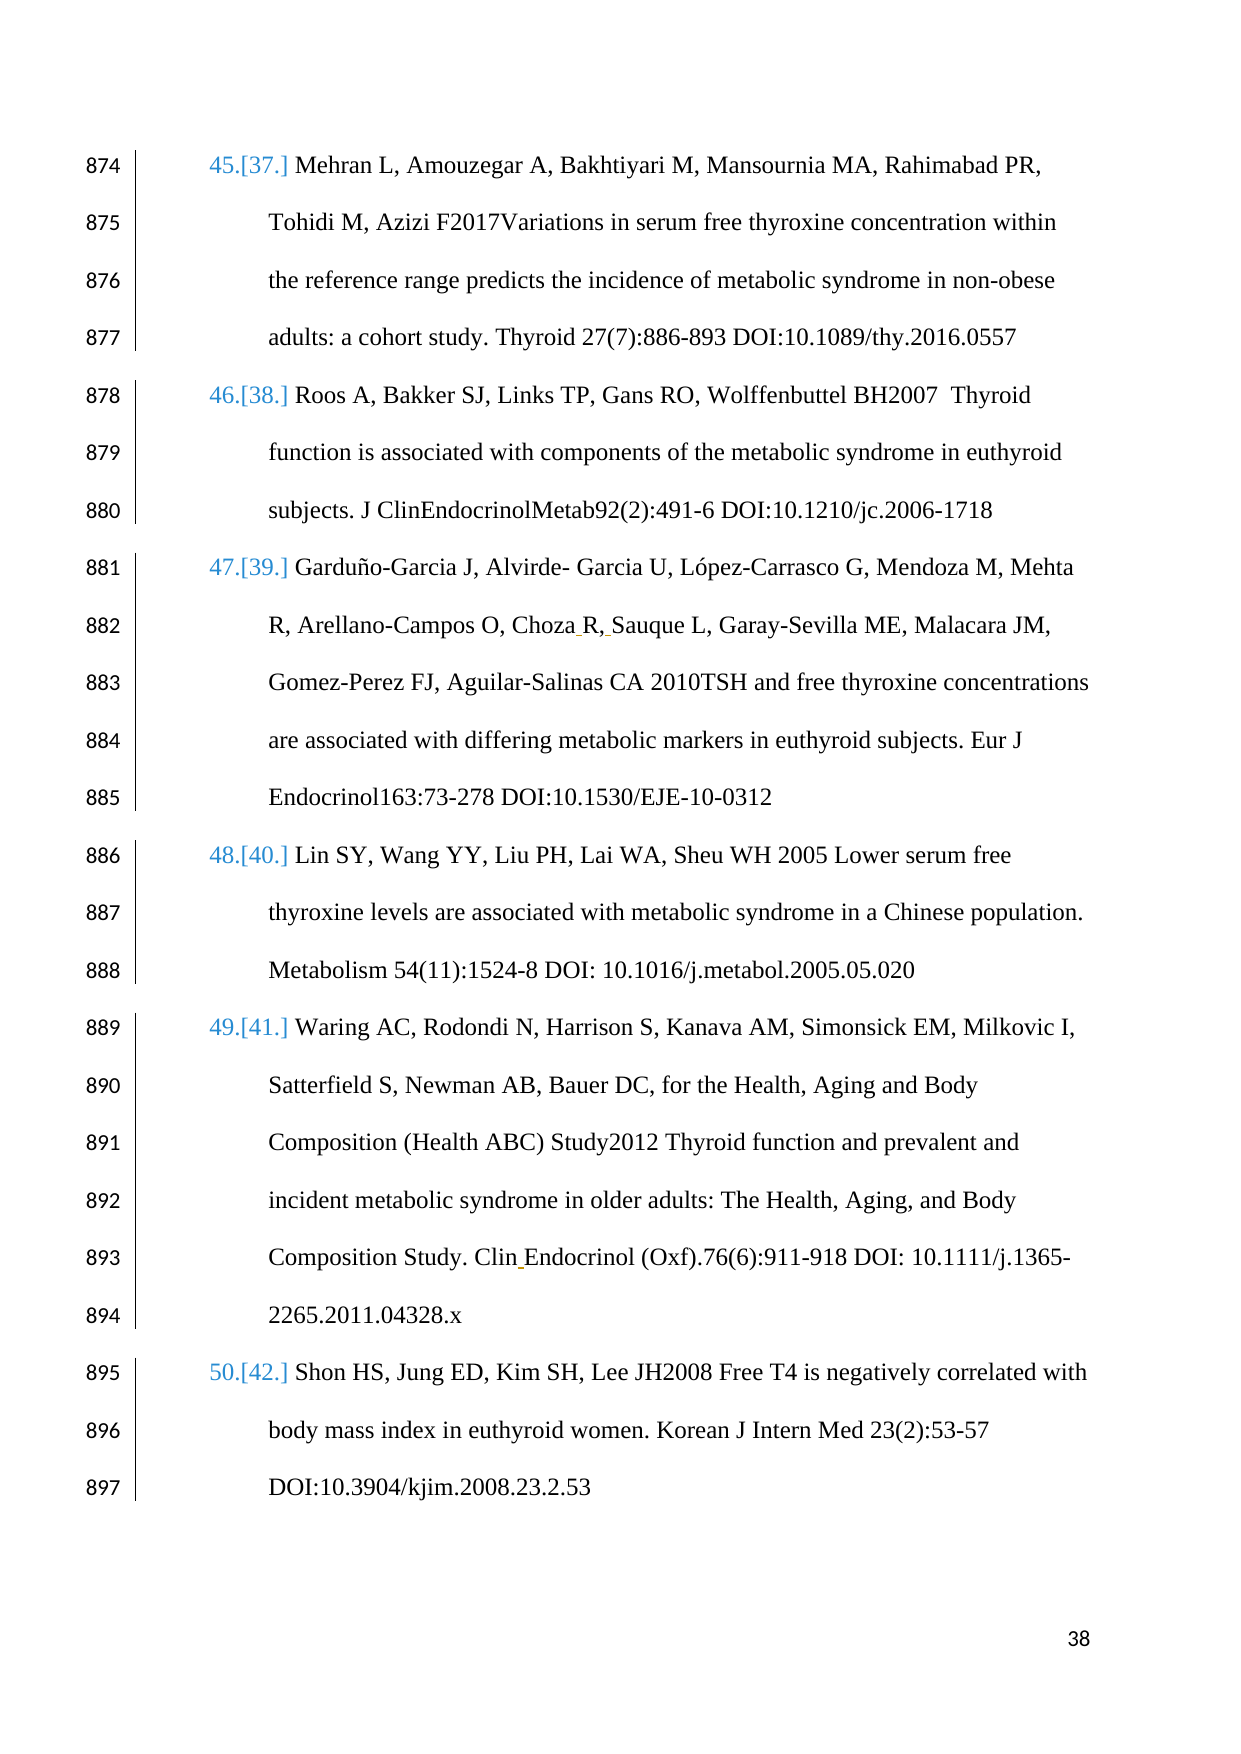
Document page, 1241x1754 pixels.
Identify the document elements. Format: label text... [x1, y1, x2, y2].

list Garduño-Garcia J, Alvirde- Garcia U, López-Carrasco G, Mendoza M, Mehta R, Arellano-Campos O, ChozaR,Sauque L, Garay-Sevilla ME, Malacara JM, Gomez-Perez FJ, Aguilar-Salinas CA 2010TSH and free thyroxine concentrations are associated with differing metabolic markers in euthyroid subjects. Eur J Endocrinol163:73-278 DOI:10.1530/EJE-10-0312 [209, 552, 1090, 811]
list Mehran L, Amouzegar A, Bakhtiyari M, Mansournia MA, Rahimabad PR, Tohidi M, Azizi F2017Variations in serum free thyroxine concentration within the reference range predicts the incidence of metabolic syndrome in non-obese adults: a cohort study. Thyroid 27(7):886-893 DOI:10.1089/thy.2016.0557 [209, 150, 1090, 351]
list Shon HS, Jung ED, Kim SH, Lee JH2008 Free T4 is negatively correlated with body mass index in euthyroid women. Korean J Intern Med 23(2):53-57 DOI:10.3904/kjim.2008.23.2.53 [209, 1357, 1090, 1501]
list Lin SY, Wang YY, Liu PH, Lai WA, Sheu WH 2005 Lower serum free thyroxine levels are associated with metabolic syndrome in a Chinese population. Metabolism 54(11):1524-8 DOI: 10.1016/j.metabol.2005.05.020 [209, 840, 1090, 984]
list Roos A, Bakker SJ, Links TP, Gans RO, Wolffenbuttel BH2007 Thyroid function is associated with components of the metabolic syndrome in euthyroid subjects. J ClinEndocrinolMetab92(2):491-6 DOI:10.1210/jc.2006-1718 [209, 380, 1090, 524]
list Waring AC, Rodondi N, Harrison S, Kanava AM, Simonsick EM, Milkovic I, Satterfield S, Newman AB, Bauer DC, for the Health, Aging and Body Composition (Health ABC) Study2012 Thyroid function and prevalent and incident metabolic syndrome in older adults: The Health, Aging, and Body Composition Study. ClinEndocrinol (Oxf).76(6):911-918 DOI: 10.1111/j.1365-2265.2011.04328.x [209, 1012, 1090, 1329]
